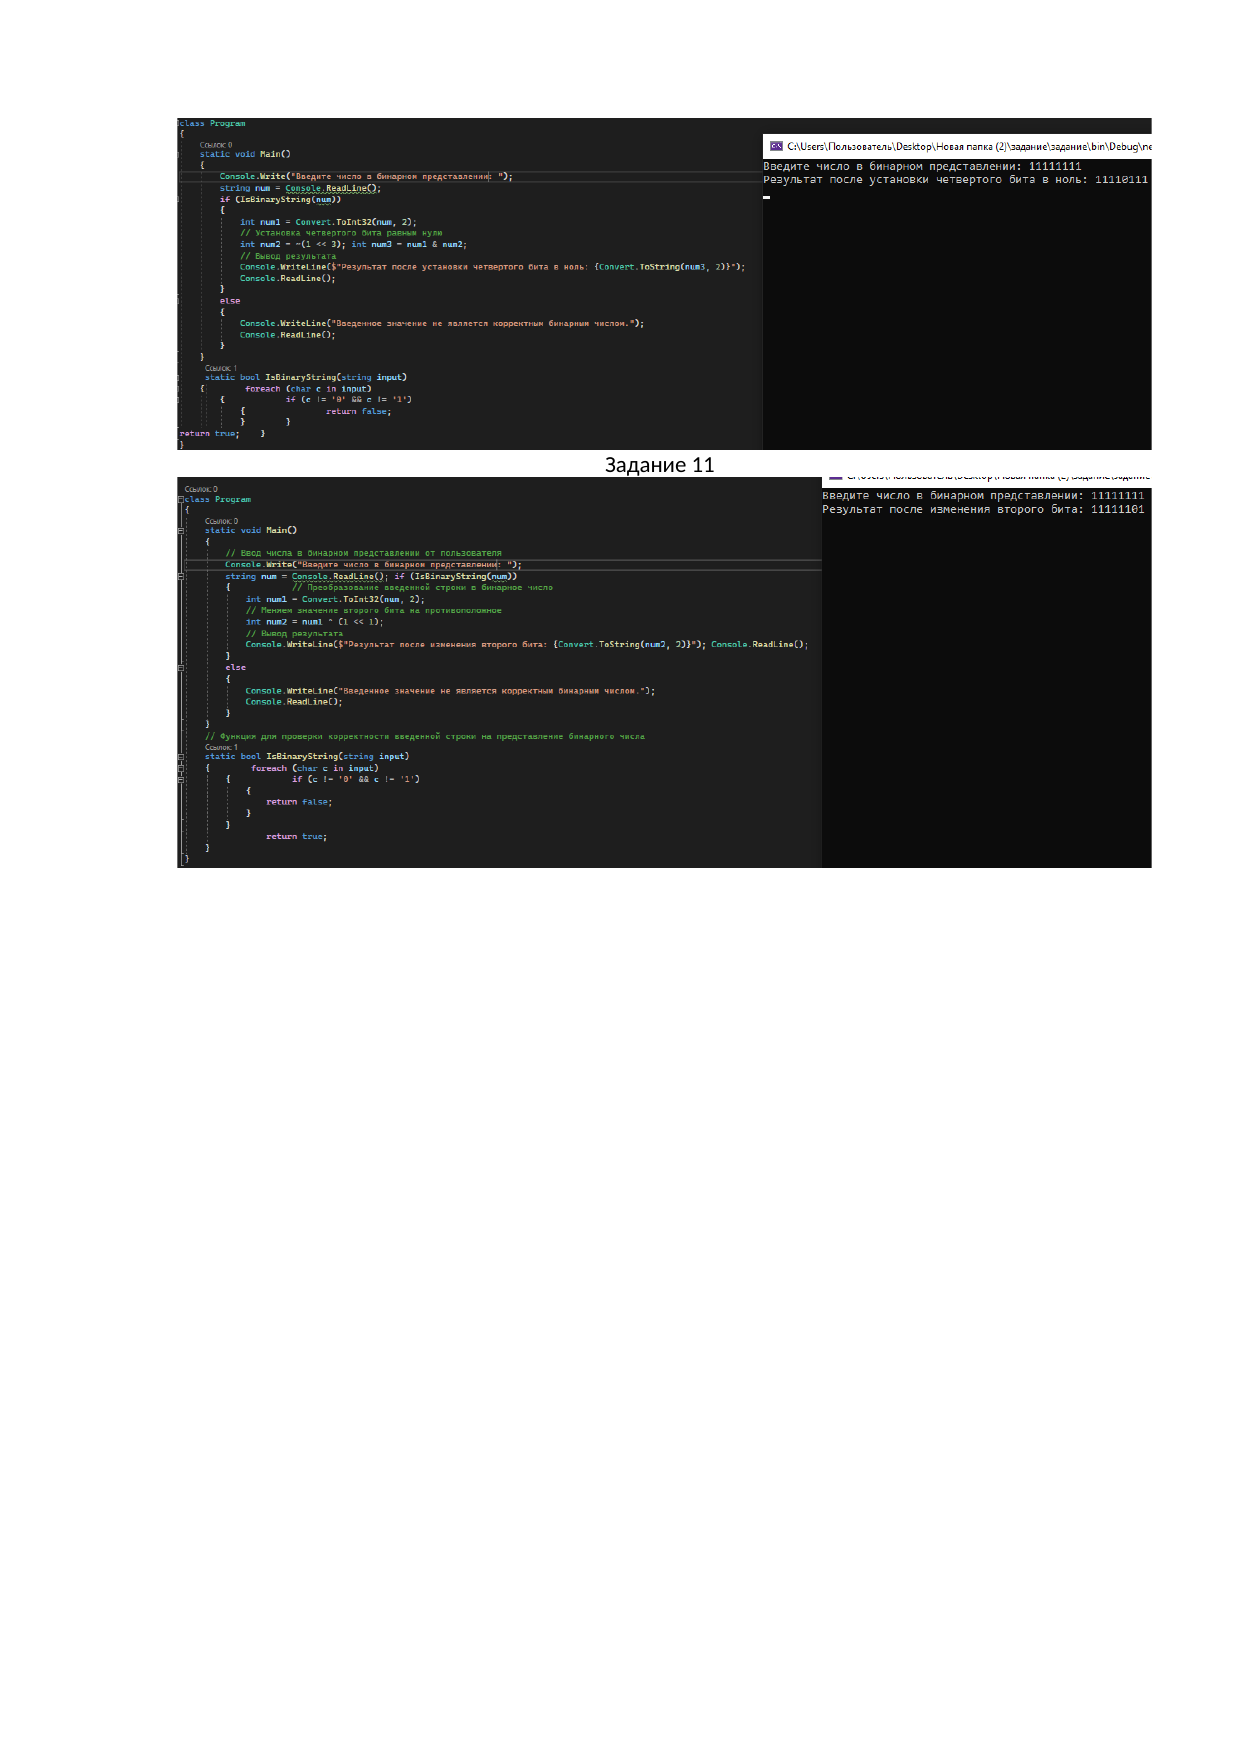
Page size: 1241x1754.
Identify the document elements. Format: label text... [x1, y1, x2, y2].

text Задание 11 [177, 450, 1142, 477]
picture [177, 118, 1152, 450]
picture [177, 477, 1152, 868]
